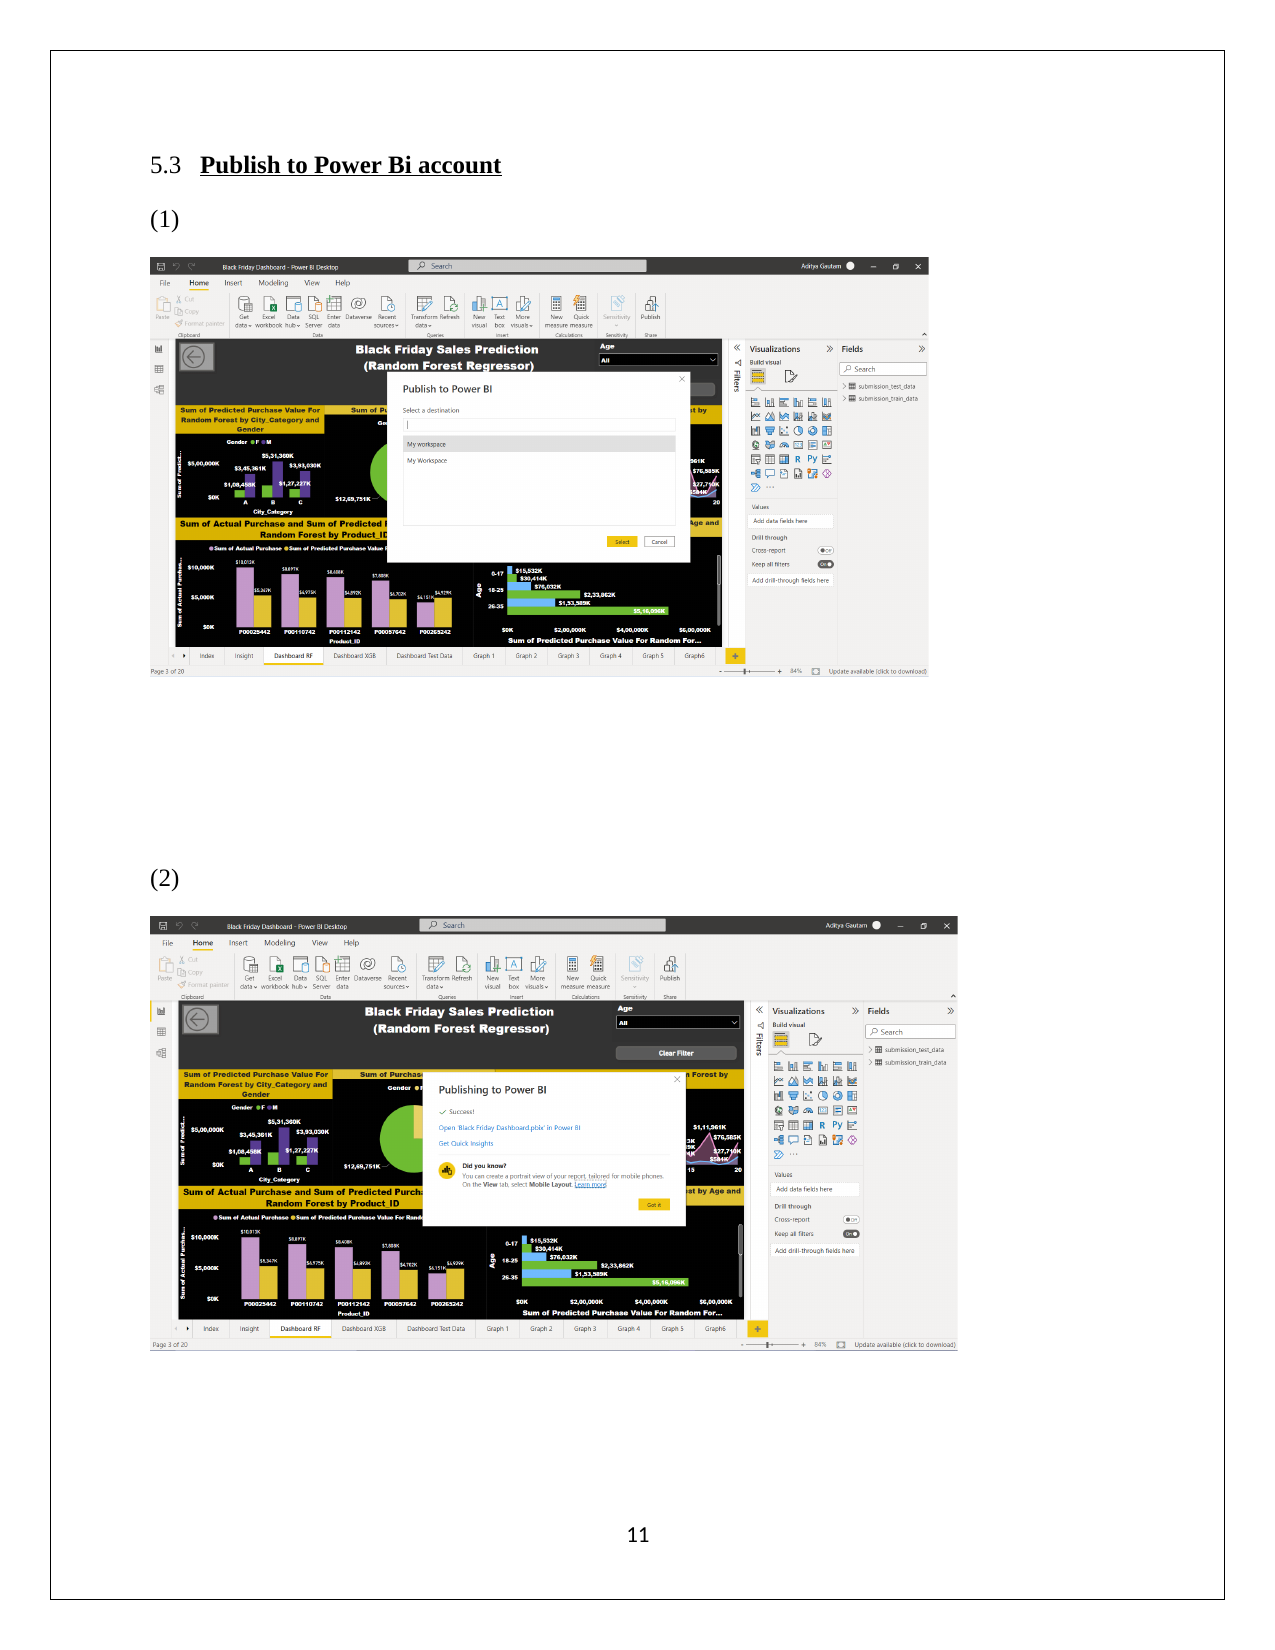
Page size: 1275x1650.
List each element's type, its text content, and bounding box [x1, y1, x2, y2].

text (2) [150, 863, 1125, 892]
picture [150, 257, 929, 677]
text (1) [150, 204, 1125, 233]
text 5.3 Publish to Power Bi account [150, 150, 1125, 179]
picture [150, 916, 958, 1351]
